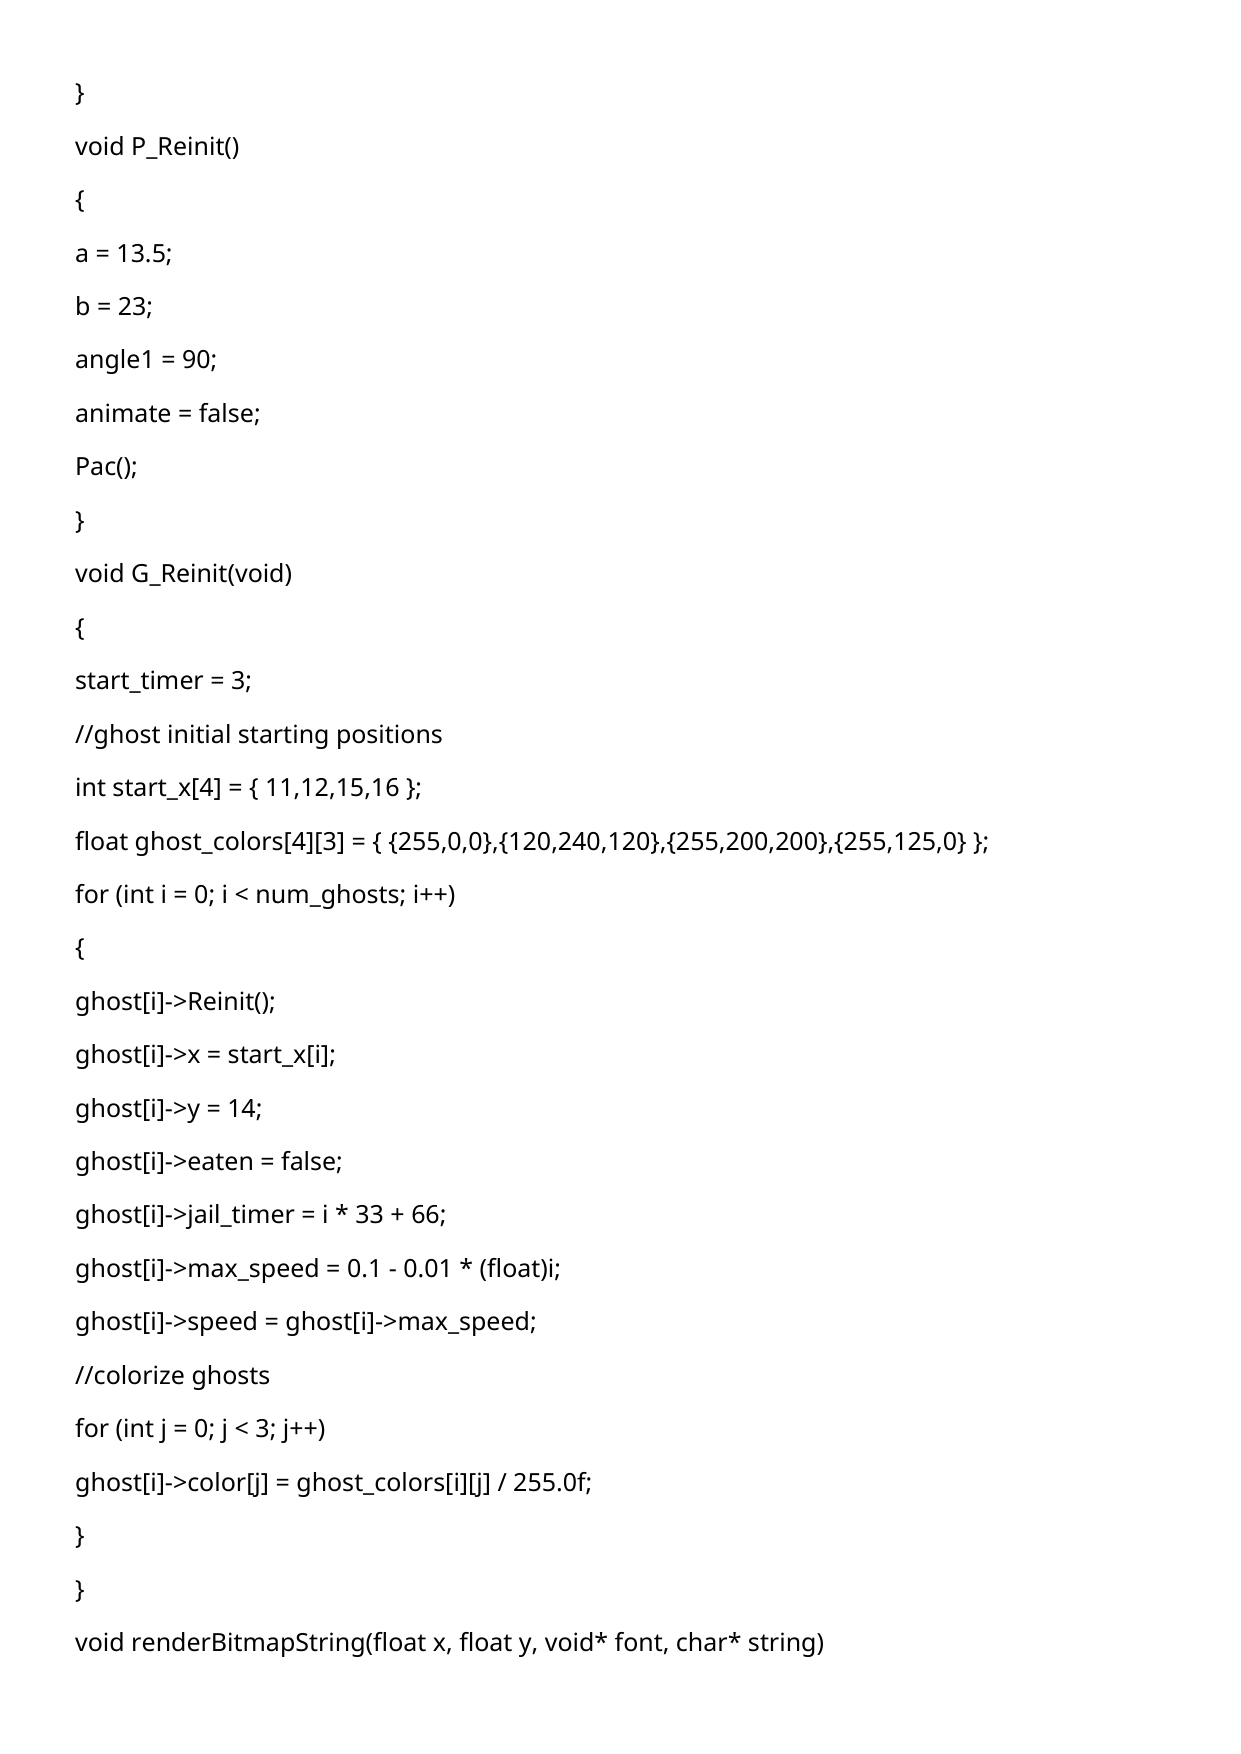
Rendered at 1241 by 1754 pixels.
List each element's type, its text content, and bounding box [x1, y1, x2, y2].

text //colorize ghosts [75, 1357, 1165, 1392]
text { [75, 182, 1165, 216]
text start_timer = 3; [75, 663, 1165, 697]
text b = 23; [75, 289, 1165, 323]
text float ghost_colors[4][3] = { {255,0,0},{120,240,120},{255,200,200},{255,125,0} }; [75, 823, 1165, 857]
text { [75, 609, 1165, 643]
text ghost[i]->max_speed = 0.1 - 0.01 * (float)i; [75, 1251, 1165, 1285]
text ghost[i]->Reinit(); [75, 983, 1165, 1017]
text } [75, 1518, 1165, 1552]
text for (int i = 0; i < num_ghosts; i++) [75, 877, 1165, 911]
text Pac(); [75, 449, 1165, 483]
text } [75, 502, 1165, 537]
text ghost[i]->y = 14; [75, 1090, 1165, 1124]
text ghost[i]->eaten = false; [75, 1144, 1165, 1178]
text ghost[i]->speed = ghost[i]->max_speed; [75, 1304, 1165, 1338]
text void G_Reinit(void) [75, 556, 1165, 590]
text for (int j = 0; j < 3; j++) [75, 1411, 1165, 1445]
text ghost[i]->color[j] = ghost_colors[i][j] / 255.0f; [75, 1464, 1165, 1498]
text } [75, 1571, 1165, 1605]
text void renderBitmapString(float x, float y, void* font, char* string) [75, 1625, 1165, 1659]
text ghost[i]->x = start_x[i]; [75, 1037, 1165, 1071]
text int start_x[4] = { 11,12,15,16 }; [75, 770, 1165, 804]
text ghost[i]->jail_timer = i * 33 + 66; [75, 1197, 1165, 1231]
text void P_Reinit() [75, 128, 1165, 162]
text //ghost initial starting positions [75, 716, 1165, 750]
text { [75, 930, 1165, 964]
text angle1 = 90; [75, 342, 1165, 376]
text a = 13.5; [75, 235, 1165, 269]
text } [75, 75, 1165, 109]
text animate = false; [75, 396, 1165, 430]
